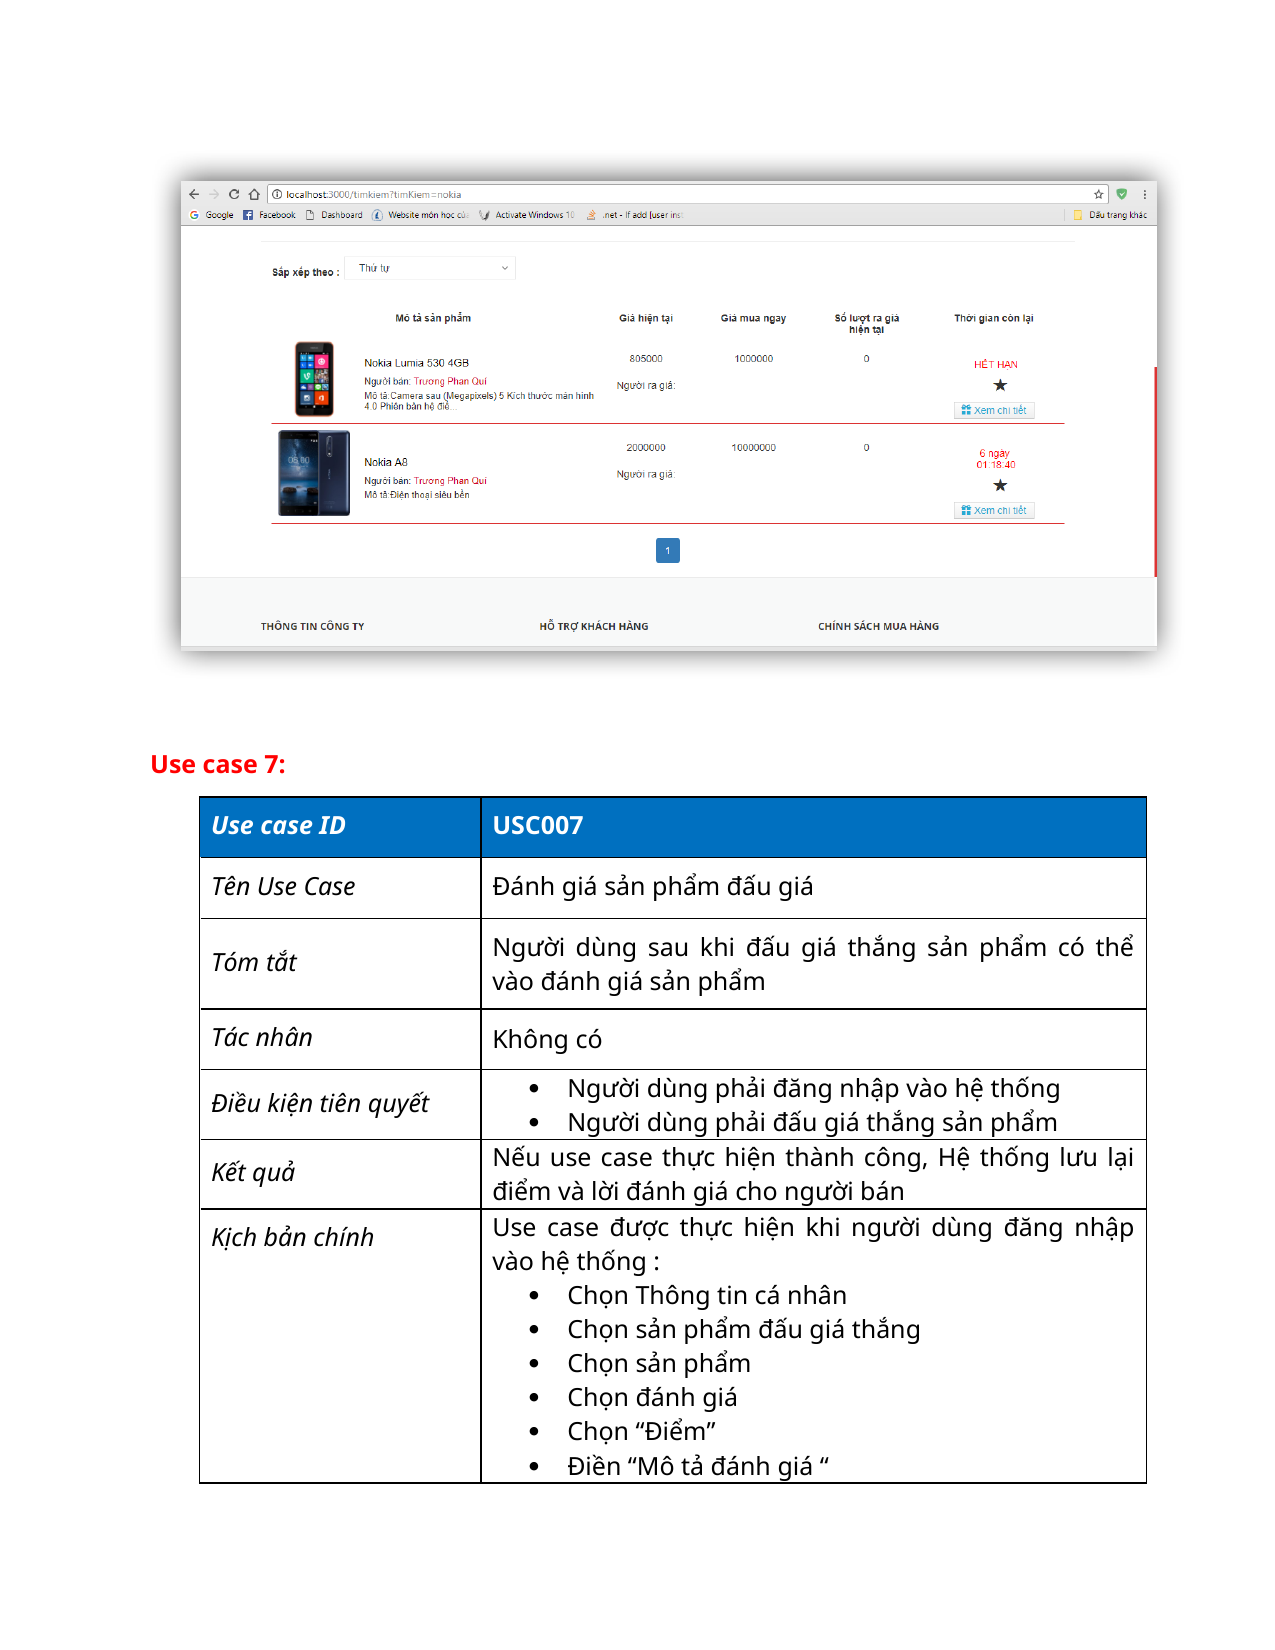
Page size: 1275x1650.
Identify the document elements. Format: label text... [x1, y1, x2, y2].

table_cell Tóm tắt [200, 919, 480, 1008]
table_cell Kịch bản chính [200, 1209, 480, 1482]
table_cell Đánh giá sản phẩm đấu giá [482, 858, 1146, 917]
table_cell Người dùng sau khi đấu giá thắng sản phẩm có thể vào đánh giá sản phẩm [482, 919, 1146, 1008]
picture [181, 181, 1157, 651]
table_header USC007 [482, 798, 1146, 857]
table_header Use case ID [200, 798, 480, 857]
table_cell Điều kiện tiên quyết [200, 1070, 480, 1138]
table_cell Tác nhân [200, 1009, 480, 1069]
table_cell Kết quả [200, 1140, 480, 1208]
table_cell Không có [482, 1010, 1146, 1069]
table_cell Tên Use Case [200, 858, 480, 917]
table_cell Người dùng phải đăng nhập vào hệ thống Người dùng phải đấu giá thắng sản phẩm [482, 1070, 1146, 1138]
table_cell Nếu use case thực hiện thành công, Hệ thống lưu lại điểm và lời đánh giá cho người bán [482, 1140, 1146, 1208]
text Use case 7: [150, 746, 1125, 781]
